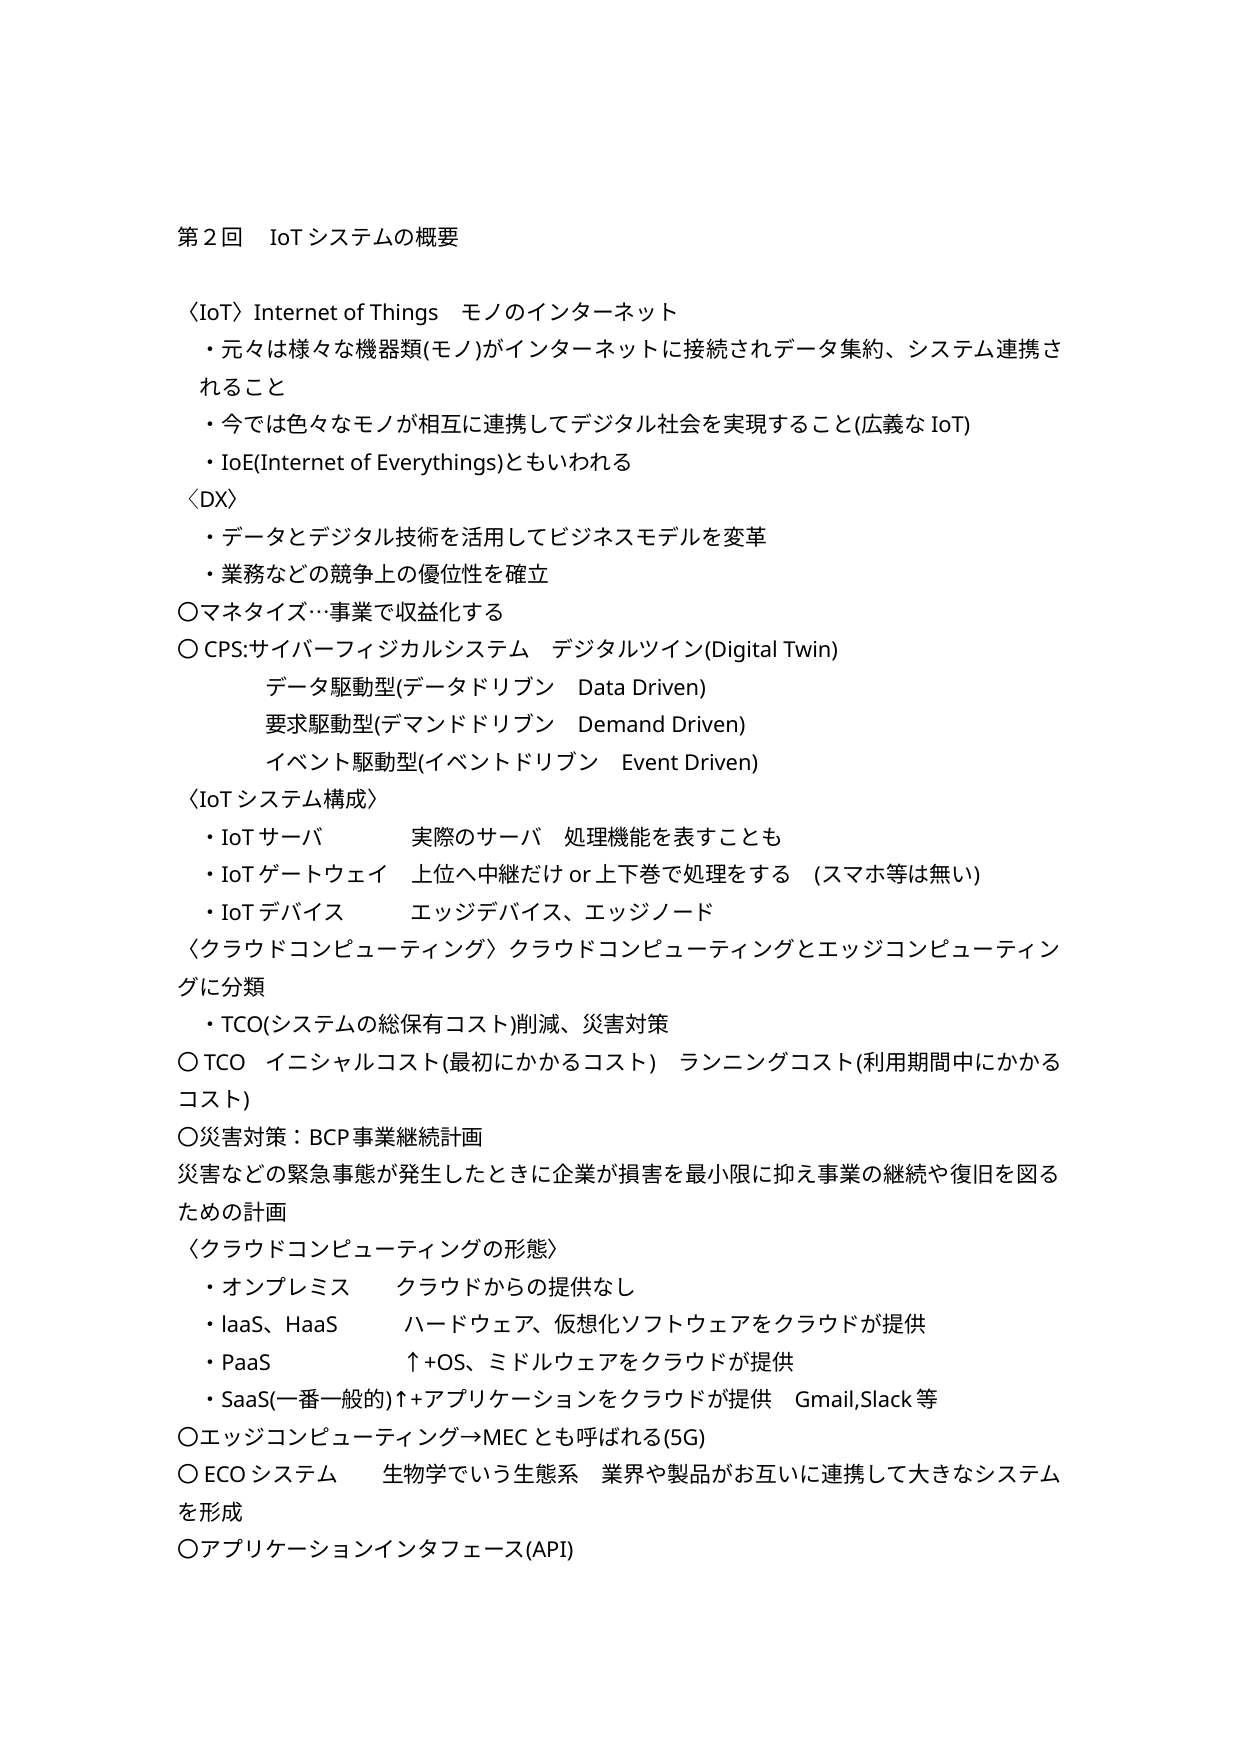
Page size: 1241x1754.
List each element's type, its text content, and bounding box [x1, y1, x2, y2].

text 〈クラウドコンピューティング〉クラウドコンピューティングとエッジコンピューティングに分類 [177, 929, 1063, 1004]
text ・IoTサーバ 実際のサーバ 処理機能を表すことも [177, 817, 1063, 854]
text 災害などの緊急事態が発生したときに企業が損害を最小限に抑え事業の継続や復旧を図るための計画 [177, 1154, 1063, 1229]
text 〇アプリケーションインタフェース(API) [177, 1529, 1063, 1567]
text 要求駆動型(デマンドドリブン Demand Driven) [177, 704, 1063, 742]
text 〈クラウドコンピューティングの形態〉 [177, 1229, 1063, 1267]
text ・TCO(システムの総保有コスト)削減、災害対策 [177, 1004, 1063, 1042]
text イベント駆動型(イベントドリブン Event Driven) [177, 742, 1063, 779]
text 第２回 IoTシステムの概要 [177, 217, 1063, 254]
text 〈DX〉 [177, 479, 1063, 517]
text ・SaaS(一番一般的)↑+アプリケーションをクラウドが提供 Gmail,Slack等 [177, 1379, 1063, 1417]
text ・IoTゲートウェイ 上位へ中継だけor上下巻で処理をする (スマホ等は無い) [177, 854, 1063, 892]
text ・今では色々なモノが相互に連携してデジタル社会を実現すること(広義なIoT) [199, 404, 1063, 442]
text ・元々は様々な機器類(モノ)がインターネットに接続されデータ集約、システム連携されること [199, 329, 1063, 404]
text 〇エッジコンピューティング→MECとも呼ばれる(5G) [177, 1417, 1063, 1454]
text 〇災害対策：BCP 事業継続計画 [177, 1117, 1063, 1154]
text 〈IoTシステム構成〉 [177, 779, 1063, 817]
text 〇ECOシステム 生物学でいう生態系 業界や製品がお互いに連携して大きなシステムを形成 [177, 1454, 1063, 1529]
text ・IoTデバイス エッジデバイス、エッジノード [177, 892, 1063, 929]
text 〇マネタイズ…事業で収益化する [177, 592, 1063, 629]
text 〇TCO イニシャルコスト(最初にかかるコスト) ランニングコスト(利用期間中にかかるコスト) [177, 1042, 1063, 1117]
text ・IoE(Internet of Everythings)ともいわれる [199, 442, 1063, 479]
text ・オンプレミス クラウドからの提供なし [177, 1267, 1063, 1304]
text ・データとデジタル技術を活用してビジネスモデルを変革 [199, 517, 1063, 554]
text ・PaaS ↑+OS、ミドルウェアをクラウドが提供 [177, 1342, 1063, 1379]
text ・laaS、HaaS ハードウェア、仮想化ソフトウェアをクラウドが提供 [177, 1304, 1063, 1342]
text 〇CPS:サイバーフィジカルシステム デジタルツイン(Digital Twin) [177, 629, 1063, 667]
text 〈IoT〉Internet of Things モノのインターネット [177, 292, 1063, 329]
text データ駆動型(データドリブン Data Driven) [177, 667, 1063, 704]
text ・業務などの競争上の優位性を確立 [199, 554, 1063, 592]
